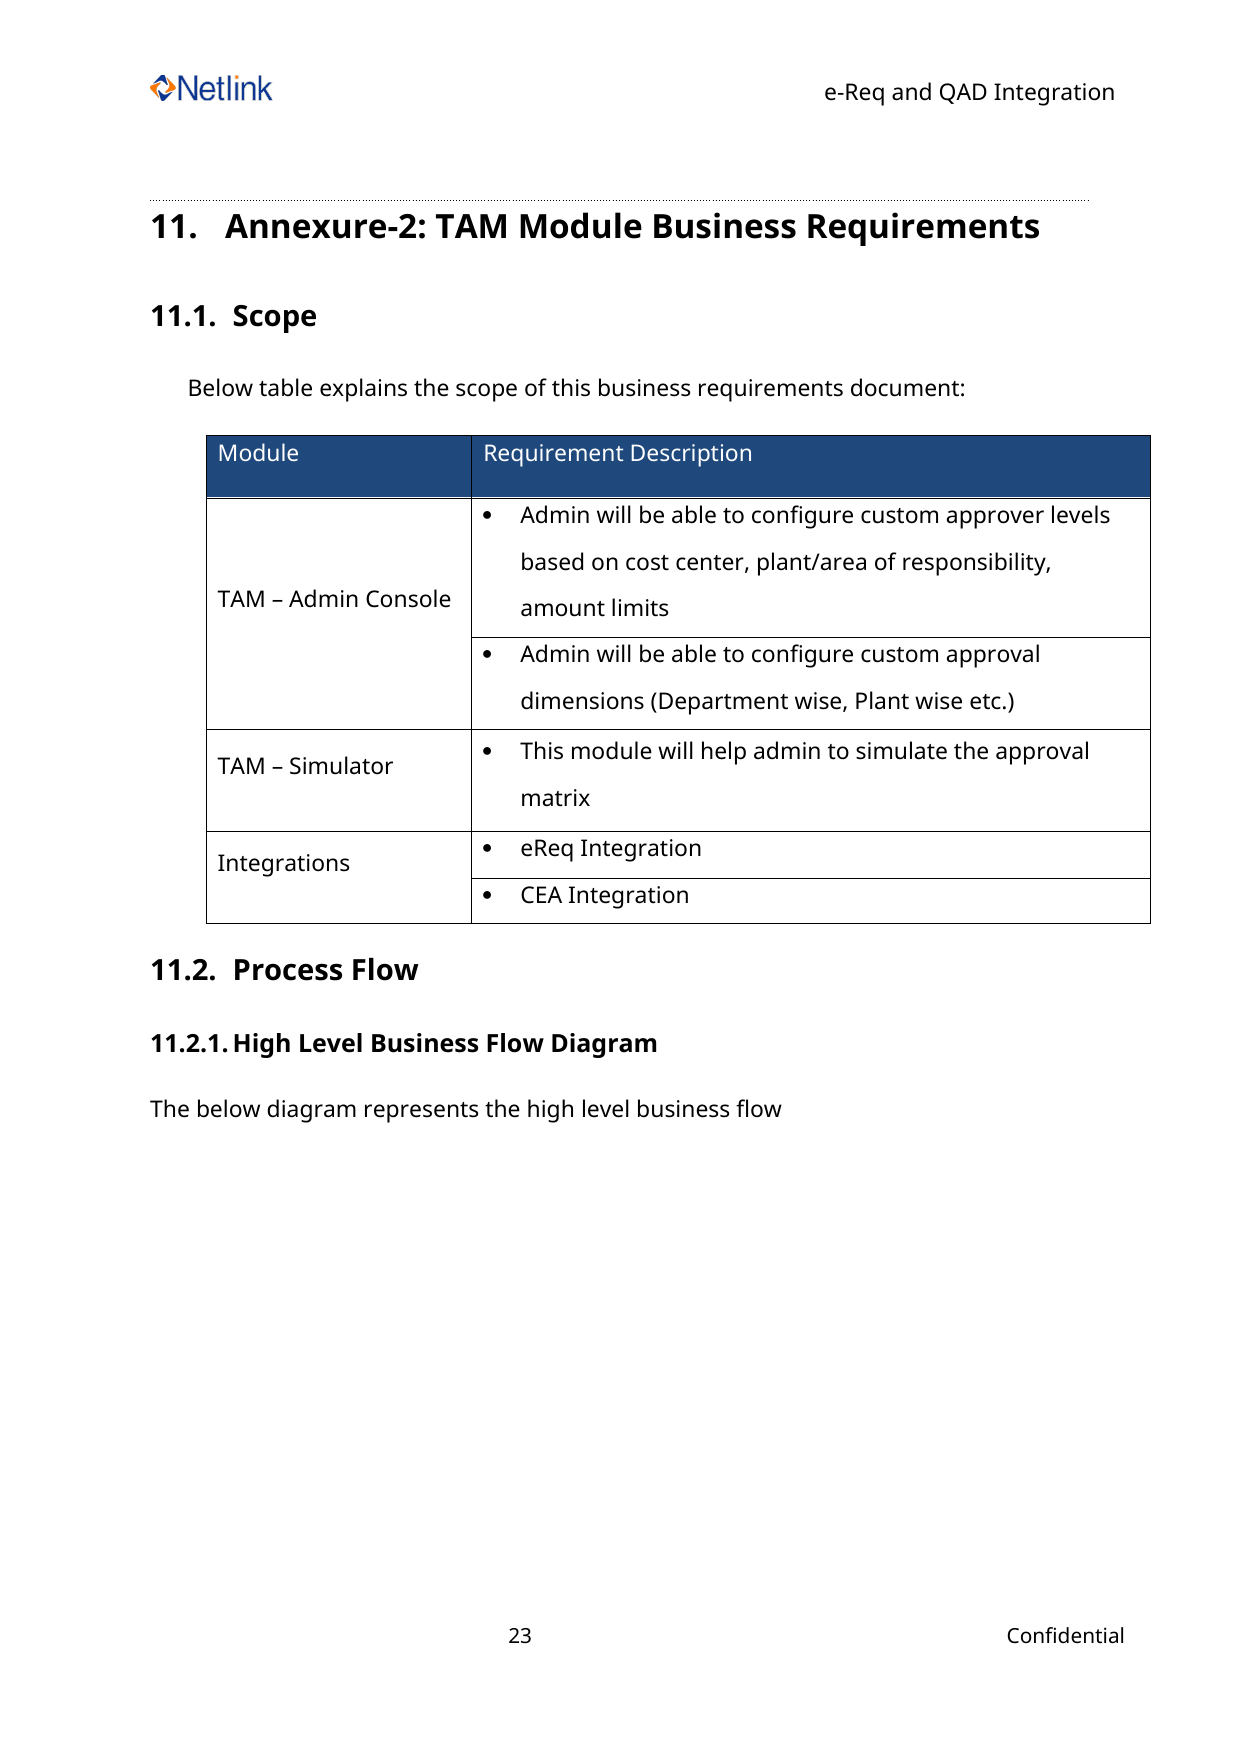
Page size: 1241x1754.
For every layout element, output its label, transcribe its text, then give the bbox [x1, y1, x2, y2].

table_header Module [207, 436, 471, 497]
subtitle High Level Business Flow Diagram [150, 1025, 1090, 1059]
list Below table explains the scope of this business requirements document: [187, 372, 1090, 403]
table_cell This module will help admin to simulate the approval matrix [472, 730, 1150, 831]
table_cell TAM – Simulator [207, 730, 471, 831]
subtitle Process Flow [150, 949, 1090, 989]
table_cell CEA Integration [472, 879, 1150, 923]
table_cell TAM – Admin Console [207, 499, 471, 729]
table_cell Admin will be able to configure custom approval dimensions (Department wise, Plant wise etc.) [472, 638, 1150, 729]
picture [150, 75, 273, 101]
subtitle Scope [150, 296, 1090, 335]
subtitle Annexure-2: TAM Module Business Requirements [150, 200, 1090, 248]
text The below diagram represents the high level business flow [150, 1093, 1090, 1124]
table_cell Admin will be able to configure custom approver levels based on cost center, plant/area of responsibility, amount limits [472, 499, 1150, 637]
table_cell eReq Integration [472, 832, 1150, 878]
table_cell Integrations [207, 832, 471, 923]
table_header Requirement Description [472, 436, 1150, 497]
